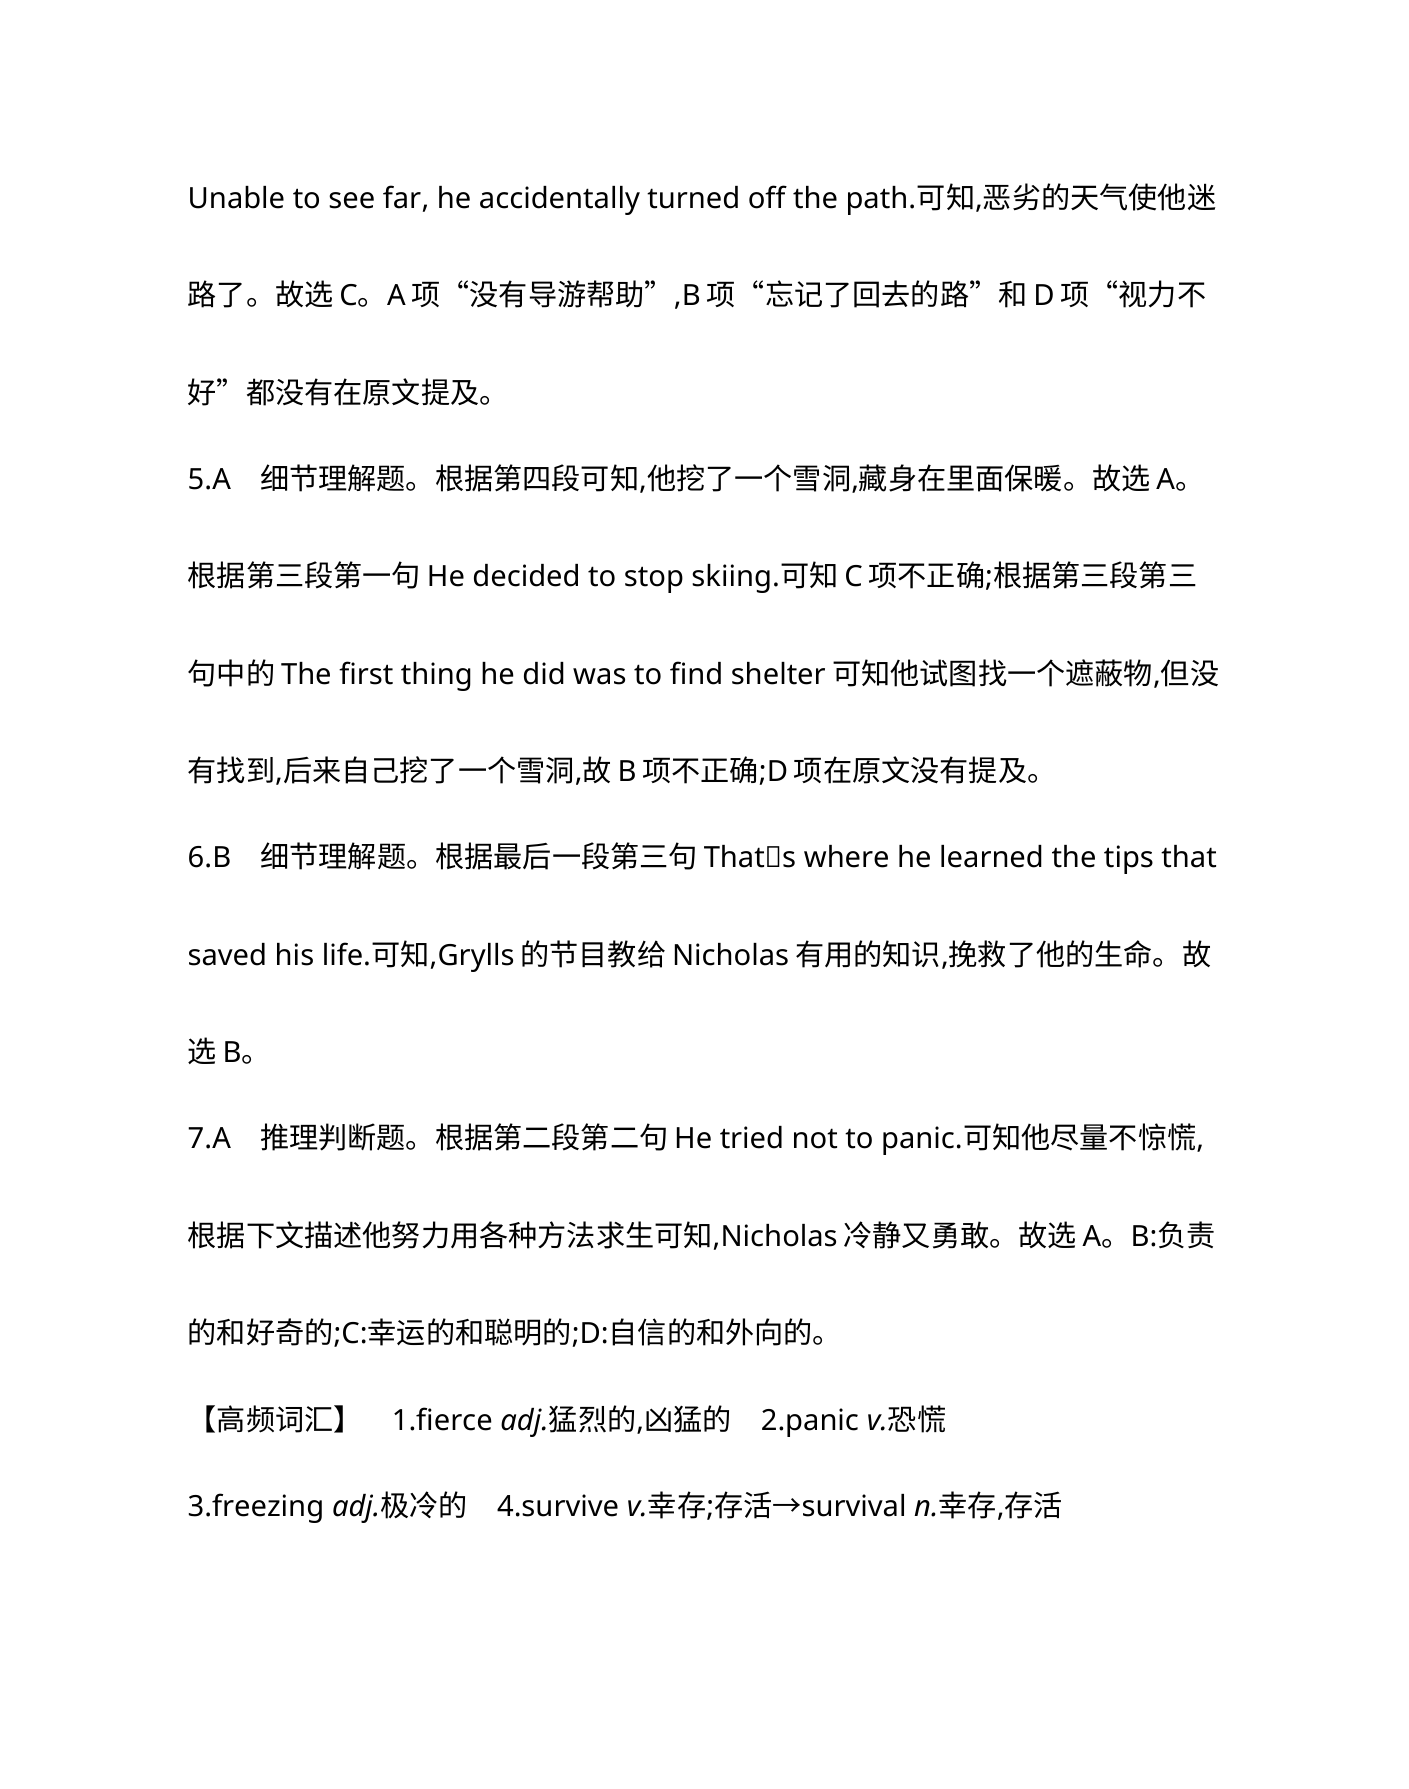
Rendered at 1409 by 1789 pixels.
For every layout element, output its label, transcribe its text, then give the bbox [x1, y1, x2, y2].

text 6.B 细节理解题。根据最后一段第三句That􀆳s where he learned the tips that saved his life.可知,Grylls的节目教给Nicholas有用的知识,挽救了他的生命。故选B。 [187, 823, 1221, 1083]
text 【高频词汇】 1.fierce adj.猛烈的,凶猛的 2.panic v.恐慌 [187, 1385, 1221, 1450]
text 3.freezing adj.极冷的 4.survive v.幸存;存活→survival n.幸存,存活 [187, 1471, 1221, 1536]
text 5.A 细节理解题。根据第四段可知,他挖了一个雪洞,藏身在里面保暖。故选A。根据第三段第一句He decided to stop skiing.可知C项不正确;根据第三段第三句中的The first thing he did was to find shelter可知他试图找一个遮蔽物,但没有找到,后来自己挖了一个雪洞,故B项不正确;D项在原文没有提及。 [187, 444, 1221, 802]
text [187, 163, 1221, 423]
text 7.A 推理判断题。根据第二段第二句He tried not to panic.可知他尽量不惊慌,根据下文描述他努力用各种方法求生可知,Nicholas冷静又勇敢。故选A。B:负责的和好奇的;C:幸运的和聪明的;D:自信的和外向的。 [187, 1104, 1221, 1364]
